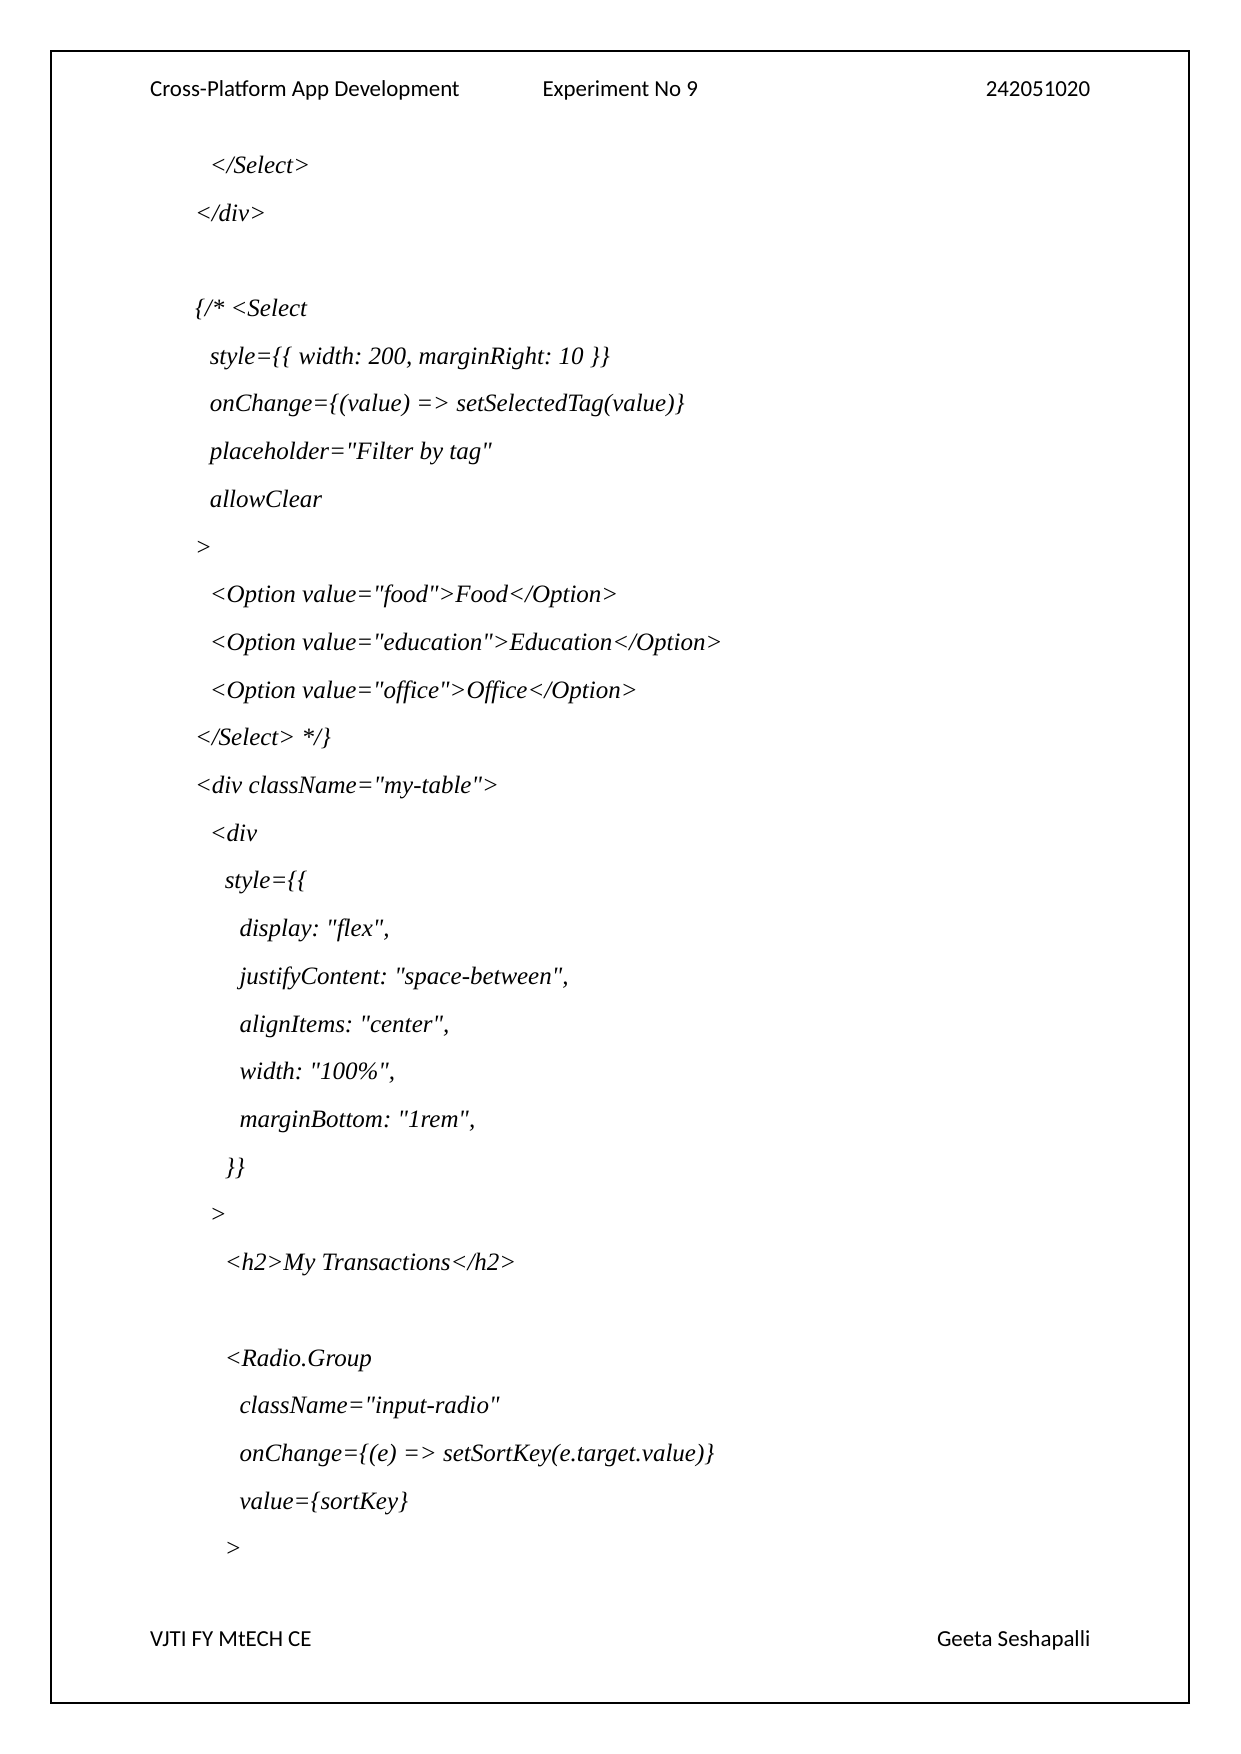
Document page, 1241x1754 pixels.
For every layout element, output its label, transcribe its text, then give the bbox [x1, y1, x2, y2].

text justifyContent: "space-between", [150, 961, 1090, 990]
text <Option value="education">Education</Option> [150, 627, 1090, 656]
text onChange={(e) => setSortKey(e.target.value)} [150, 1438, 1090, 1467]
text style={{ width: 200, marginRight: 10 }} [150, 341, 1090, 369]
text width: "100%", [150, 1056, 1090, 1085]
text </Select> [150, 150, 1090, 179]
text <div [150, 818, 1090, 847]
text > [150, 532, 1090, 560]
text <h2>My Transactions</h2> [150, 1247, 1090, 1276]
text <Option value="office">Office</Option> [150, 675, 1090, 703]
text allowClear [150, 484, 1090, 513]
text > [150, 1199, 1090, 1228]
text className="input-radio" [150, 1390, 1090, 1419]
text style={{ [150, 866, 1090, 894]
text <Option value="food">Food</Option> [150, 579, 1090, 608]
text marginBottom: "1rem", [150, 1104, 1090, 1133]
text onChange={(value) => setSelectedTag(value)} [150, 388, 1090, 417]
text {/* <Select [150, 293, 1090, 322]
text display: "flex", [150, 913, 1090, 942]
text value={sortKey} [150, 1486, 1090, 1514]
text placeholder="Filter by tag" [150, 436, 1090, 465]
text }} [150, 1152, 1090, 1181]
text <Radio.Group [150, 1343, 1090, 1371]
text > [150, 1533, 1090, 1562]
text <div className="my-table"> [150, 770, 1090, 799]
text </Select> */} [150, 722, 1090, 751]
text alignItems: "center", [150, 1009, 1090, 1037]
text </div> [150, 198, 1090, 226]
